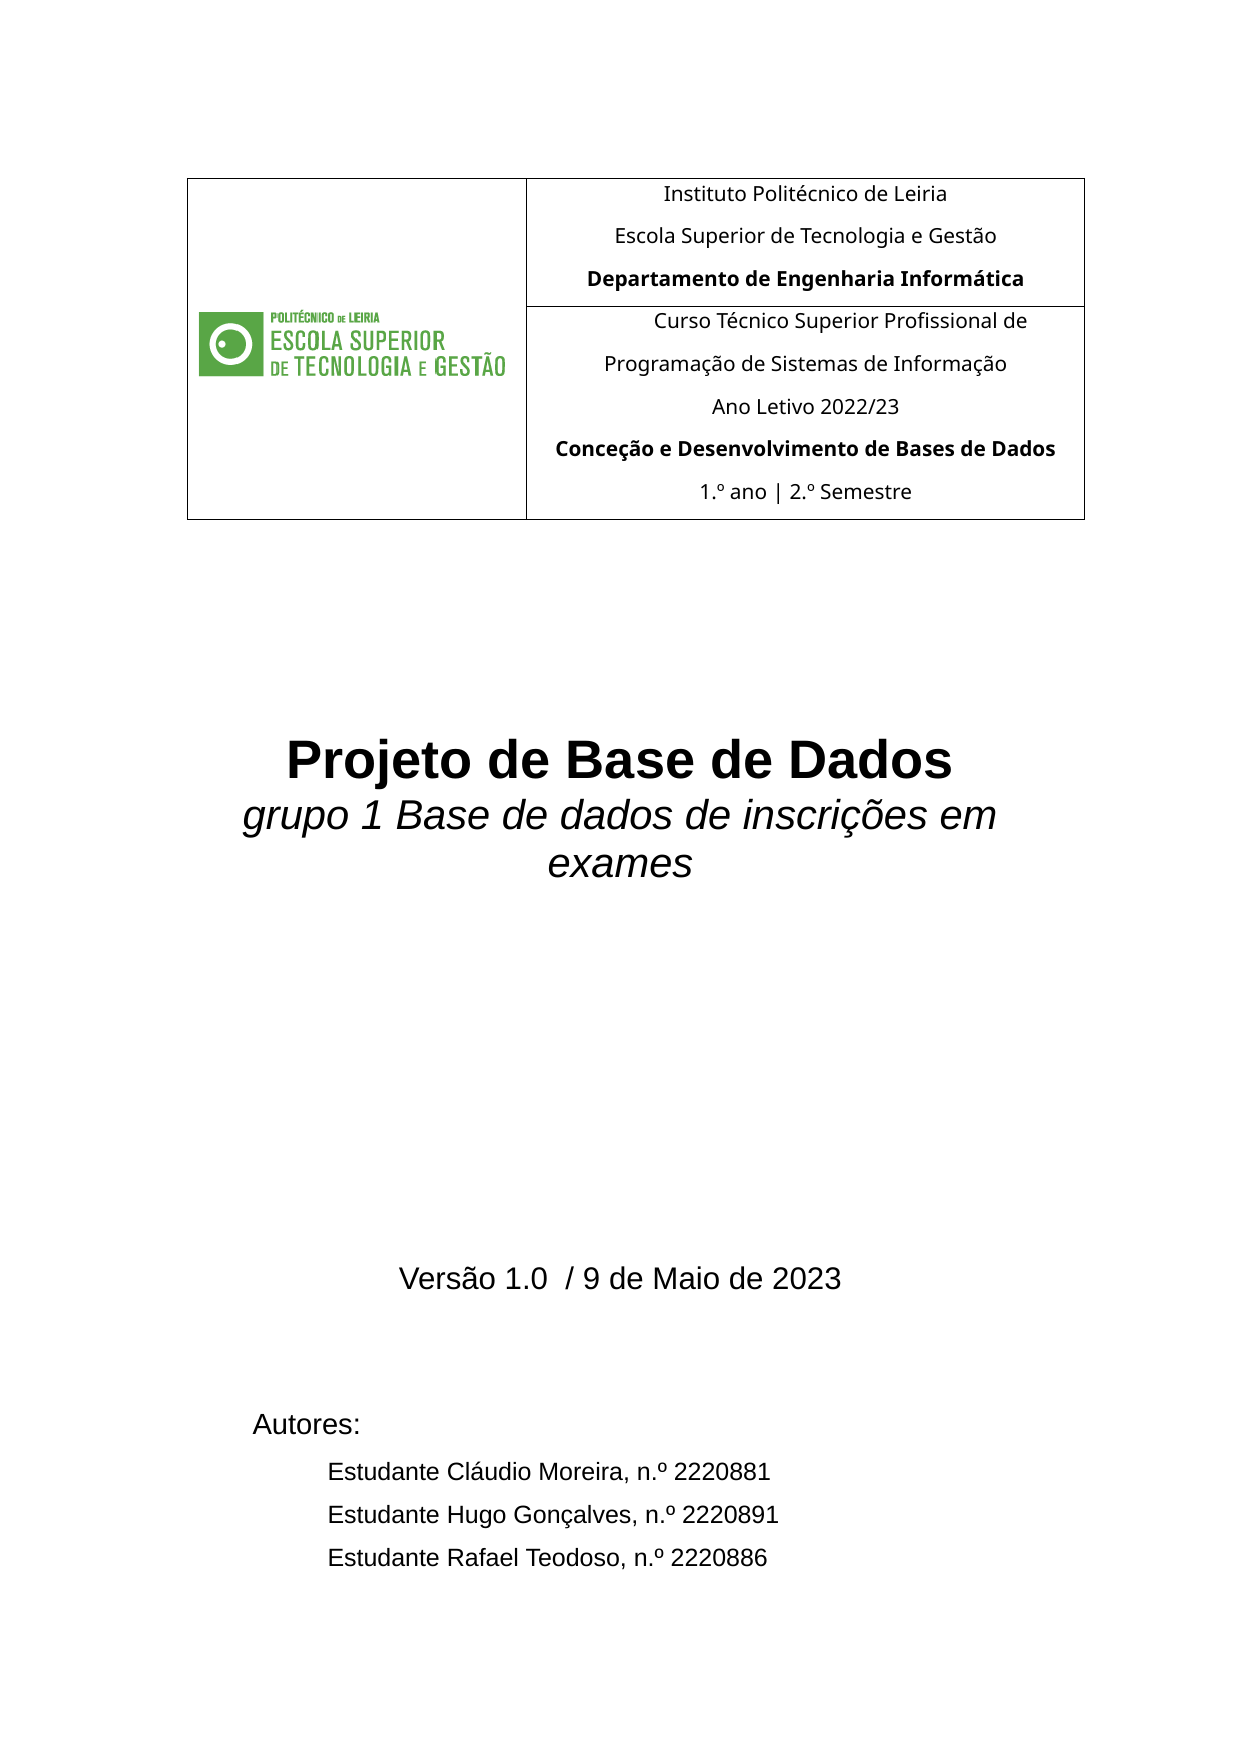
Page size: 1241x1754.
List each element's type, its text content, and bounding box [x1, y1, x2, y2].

text Estudante Hugo Gonçalves, n.º 2220891 [327, 1500, 1063, 1529]
text Estudante Cláudio Moreira, n.º 2220881 [327, 1457, 1063, 1486]
text Projeto de Base de Dados [177, 728, 1063, 790]
table_cell Curso Técnico Superior Profissional de Programação de Sistemas de Informação Ano Letivo 2022/23 Conceção e Desenvolvimento de Bases de Dados 1.º ano | 2.º Semestre [527, 307, 1084, 519]
table_header [188, 179, 526, 519]
text Estudante Rafael Teodoso, n.º 2220886 [327, 1543, 1063, 1572]
text Versão 1.0 / 9 de Maio de 2023 [177, 1260, 1063, 1296]
table_header Instituto Politécnico de Leiria Escola Superior de Tecnologia e Gestão Departamento de Engenharia Informática [527, 179, 1084, 306]
picture [198, 305, 516, 379]
text Autores: [252, 1407, 1063, 1440]
text grupo 1 Base de dados de inscrições em exames [177, 790, 1063, 886]
